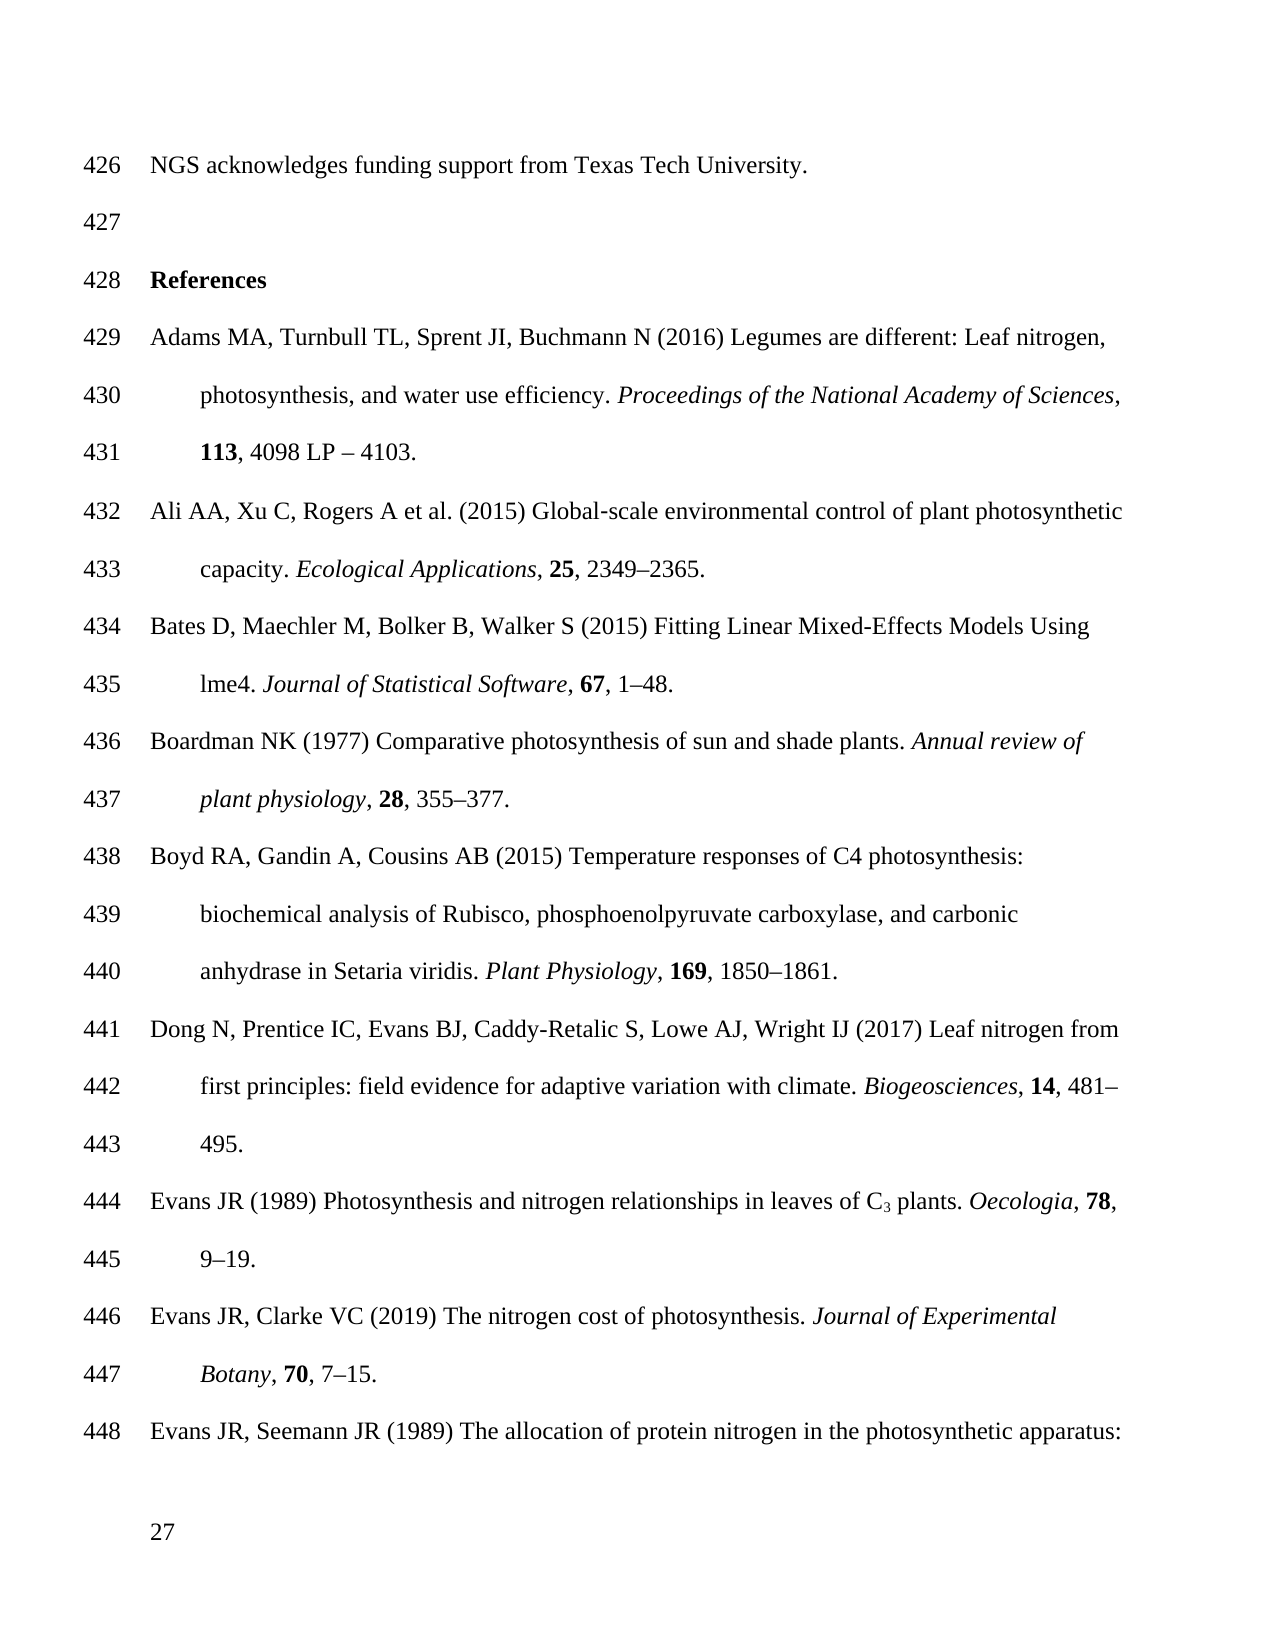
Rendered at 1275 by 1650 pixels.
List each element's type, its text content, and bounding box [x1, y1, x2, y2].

text Boyd RA, Gandin A, Cousins AB (2015) Temperature responses of C4 photosynthesis: biochemical analysis of Rubisco, phosphoenolpyruvate carboxylase, and carbonic anhydrase in Setaria viridis. Plant Physiology, 169, 1850–1861. [150, 841, 1125, 985]
text Boardman NK (1977) Comparative photosynthesis of sun and shade plants. Annual review of plant physiology, 28, 355–377. [150, 726, 1125, 813]
text Bates D, Maechler M, Bolker B, Walker S (2015) Fitting Linear Mixed-Effects Models Using lme4. Journal of Statistical Software, 67, 1–48. [150, 611, 1125, 698]
text Ali AA, Xu C, Rogers A et al. (2015) Global‐scale environmental control of plant photosynthetic capacity. Ecological Applications, 25, 2349–2365. [150, 495, 1125, 583]
text NGS acknowledges funding support from Texas Tech University. [150, 150, 1125, 179]
text Evans JR, Clarke VC (2019) The nitrogen cost of photosynthesis. Journal of Experimental Botany, 70, 7–15. [150, 1301, 1125, 1388]
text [150, 1416, 1125, 1445]
text References [150, 265, 1125, 294]
text Evans JR (1989) Photosynthesis and nitrogen relationships in leaves of C3 plants. Oecologia, 78, 9–19. [150, 1186, 1125, 1273]
text Adams MA, Turnbull TL, Sprent JI, Buchmann N (2016) Legumes are different: Leaf nitrogen, photosynthesis, and water use efficiency. Proceedings of the National Academy of Sciences, 113, 4098 LP – 4103. [150, 322, 1125, 466]
text Dong N, Prentice IC, Evans BJ, Caddy-Retalic S, Lowe AJ, Wright IJ (2017) Leaf nitrogen from first principles: field evidence for adaptive variation with climate. Biogeosciences, 14, 481–495. [150, 1014, 1125, 1158]
